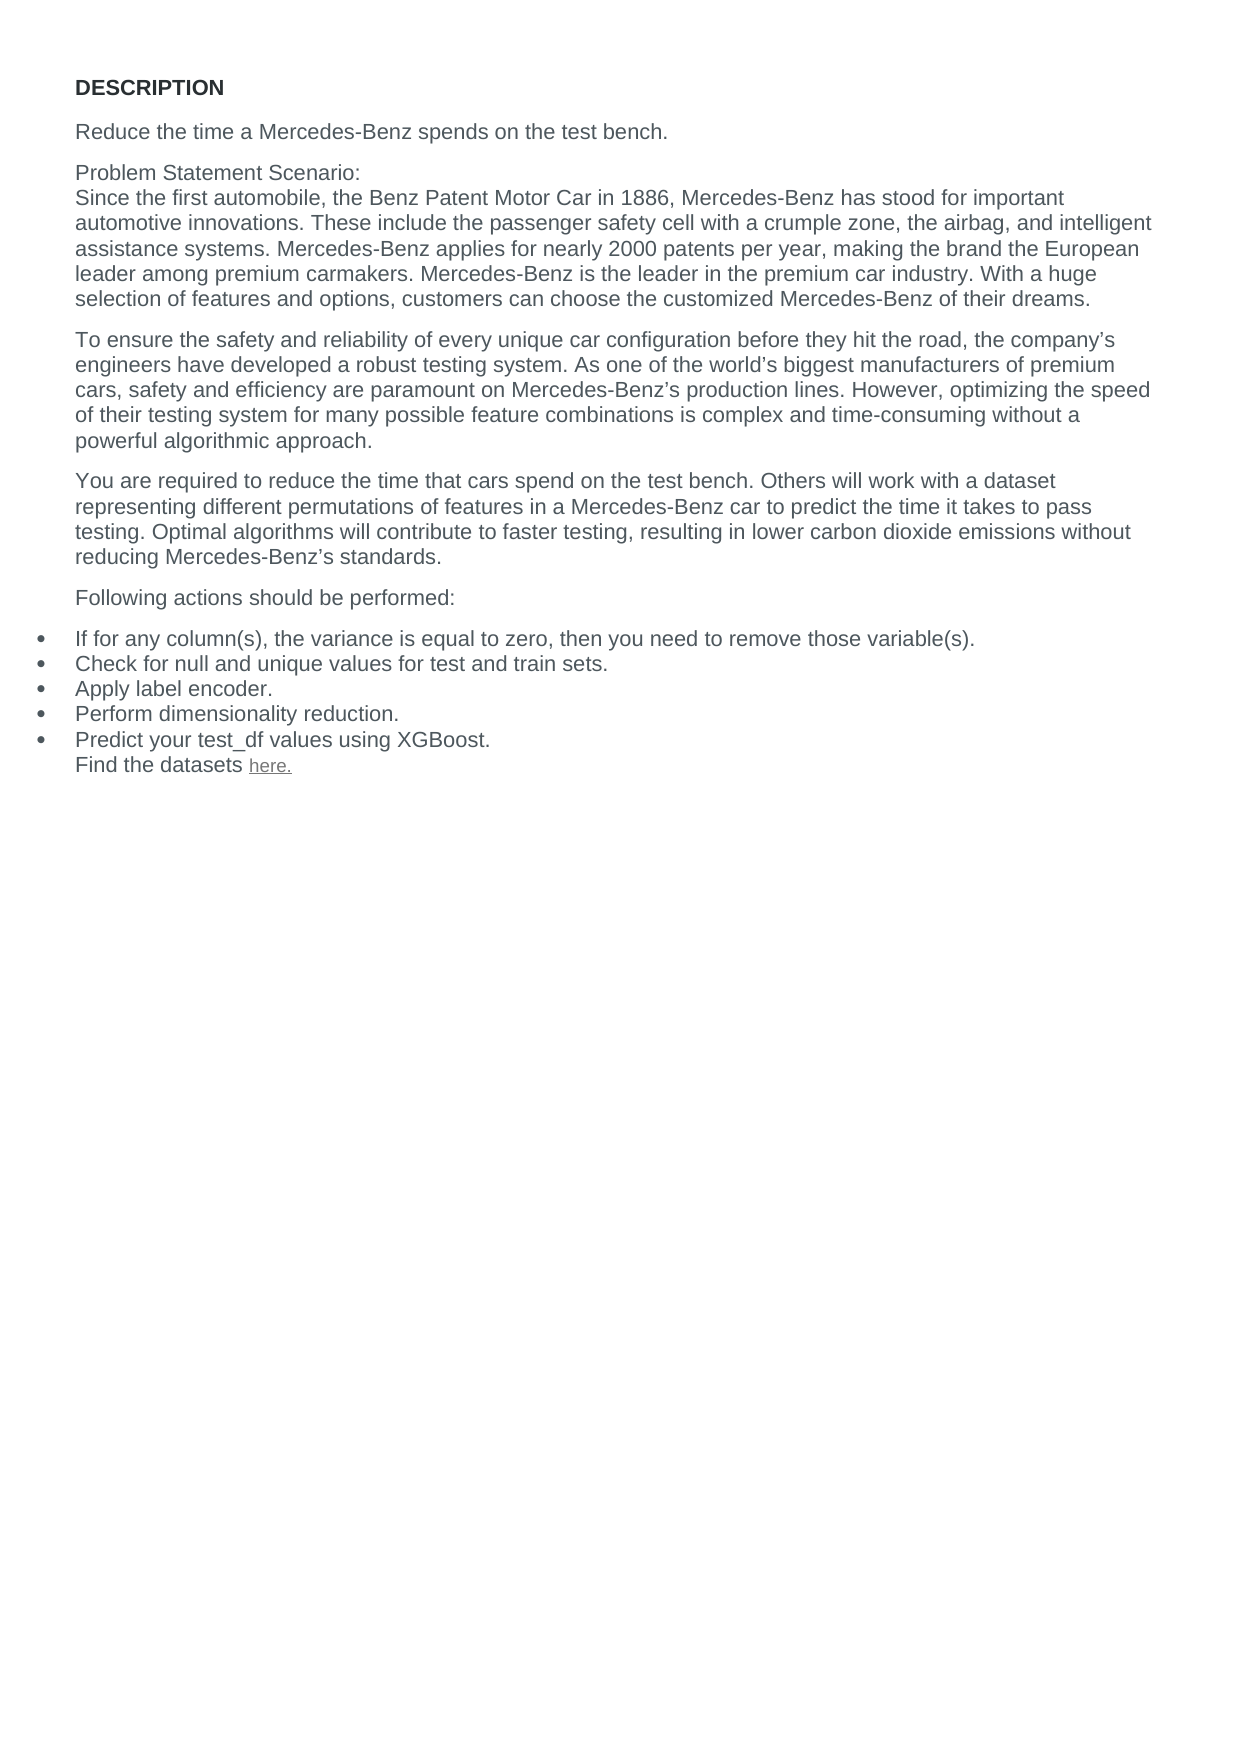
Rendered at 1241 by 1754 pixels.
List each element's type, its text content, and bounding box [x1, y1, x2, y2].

text Find the datasets here. [75, 752, 1165, 777]
list Perform dimensionality reduction. [37, 701, 1165, 726]
list Predict your test_df values using XGBoost. [37, 726, 1165, 752]
text Following actions should be performed: [75, 585, 1165, 610]
list If for any column(s), the variance is equal to zero, then you need to remove those variable(s). [37, 626, 1165, 651]
list Apply label encoder. [37, 676, 1165, 701]
text To ensure the safety and reliability of every unique car configuration before they hit the road, the company’s engineers have developed a robust testing system. As one of the world’s biggest manufacturers of premium cars, safety and efficiency are paramount on Mercedes-Benz’s production lines. However, optimizing the speed of their testing system for many possible feature combinations is complex and time-consuming without a powerful algorithmic approach. [75, 327, 1165, 453]
list Check for null and unique values for test and train sets. [37, 651, 1165, 676]
text DESCRIPTION [75, 75, 1165, 100]
text Problem Statement Scenario: Since the first automobile, the Benz Patent Motor Car in 1886, Mercedes-Benz has stood for important automotive innovations. These include the passenger safety cell with a crumple zone, the airbag, and intelligent assistance systems. Mercedes-Benz applies for nearly 2000 patents per year, making the brand the European leader among premium carmakers. Mercedes-Benz is the leader in the premium car industry. With a huge selection of features and options, customers can choose the customized Mercedes-Benz of their dreams. [75, 160, 1165, 311]
text Reduce the time a Mercedes-Benz spends on the test bench. [75, 119, 1165, 144]
text You are required to reduce the time that cars spend on the test bench. Others will work with a dataset representing different permutations of features in a Mercedes-Benz car to predict the time it takes to pass testing. Optimal algorithms will contribute to faster testing, resulting in lower carbon dioxide emissions without reducing Mercedes-Benz’s standards. [75, 468, 1165, 569]
